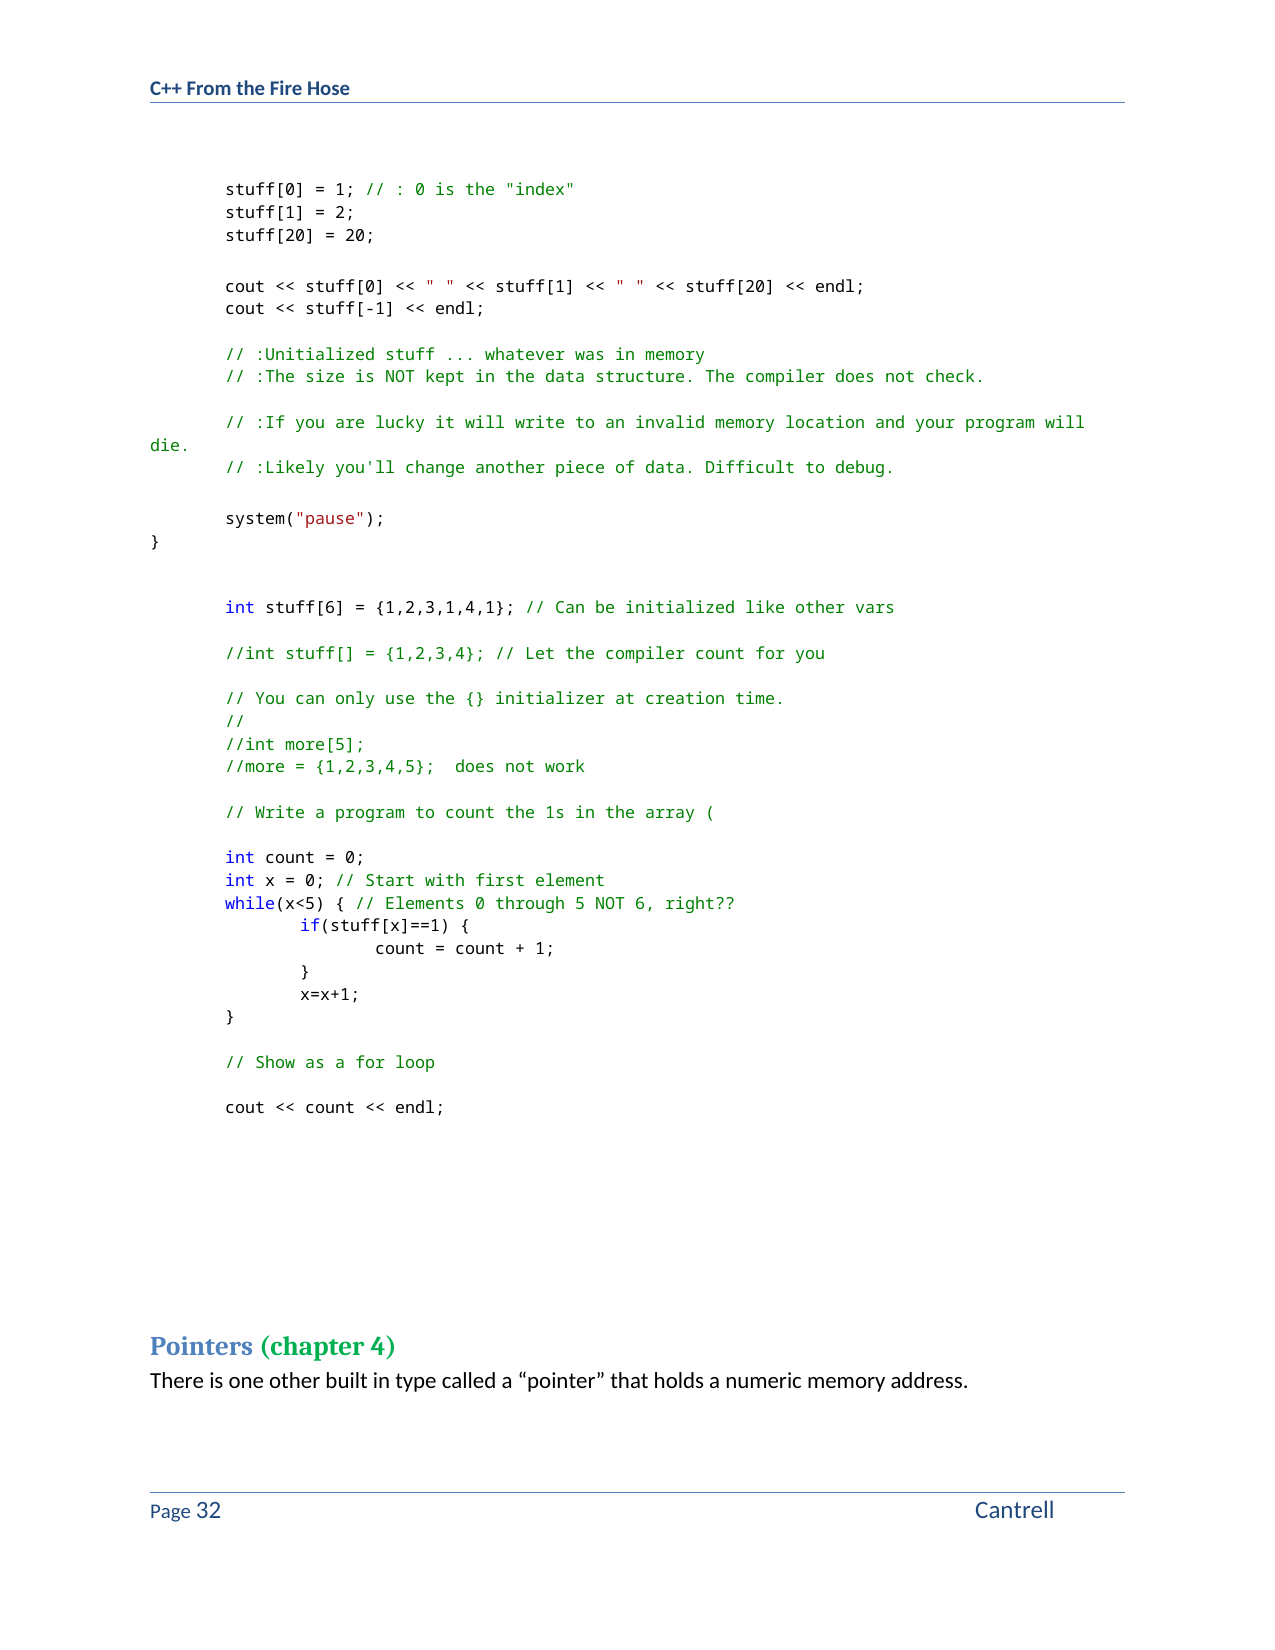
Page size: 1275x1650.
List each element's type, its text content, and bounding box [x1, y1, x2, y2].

text if(stuff[x]==1) { [150, 914, 1125, 937]
text cout << stuff[-1] << endl; [150, 297, 1125, 319]
text } [150, 1005, 1125, 1028]
text int x = 0; // Start with first element [150, 869, 1125, 891]
text There is one other built in type called a “pointer” that holds a numeric memory address. [150, 1366, 1125, 1394]
text //more = {1,2,3,4,5}; does not work [150, 755, 1125, 778]
text // :Unitialized stuff ... whatever was in memory [150, 342, 1125, 365]
text //int more[5]; [150, 732, 1125, 755]
subtitle Pointers (chapter 4) [150, 1331, 1125, 1362]
text // [150, 710, 1125, 732]
text // :The size is NOT kept in the data structure. The compiler does not check. [150, 365, 1125, 388]
text // You can only use the {} initializer at creation time. [150, 687, 1125, 710]
text stuff[20] = 20; [150, 223, 1125, 246]
text cout << count << endl; [150, 1096, 1125, 1118]
text } [150, 959, 1125, 982]
text while(x<5) { // Elements 0 through 5 NOT 6, right?? [150, 891, 1125, 914]
text count = count + 1; [150, 937, 1125, 959]
text // Show as a for loop [150, 1050, 1125, 1073]
text stuff[0] = 1; // : 0 is the "index" [150, 178, 1125, 201]
text int stuff[6] = {1,2,3,1,4,1}; // Can be initialized like other vars [150, 596, 1125, 619]
text } [150, 529, 1125, 552]
text // Write a program to count the 1s in the array ( [150, 801, 1125, 823]
text //int stuff[] = {1,2,3,4}; // Let the compiler count for you [150, 642, 1125, 664]
text // :If you are lucky it will write to an invalid memory location and your program will die. [150, 410, 1125, 456]
text x=x+1; [150, 982, 1125, 1005]
text cout << stuff[0] << " " << stuff[1] << " " << stuff[20] << endl; [150, 274, 1125, 297]
text stuff[1] = 2; [150, 201, 1125, 223]
text // :Likely you'll change another piece of data. Difficult to debug. [150, 456, 1125, 478]
text system("pause"); [150, 507, 1125, 529]
text int count = 0; [150, 846, 1125, 869]
